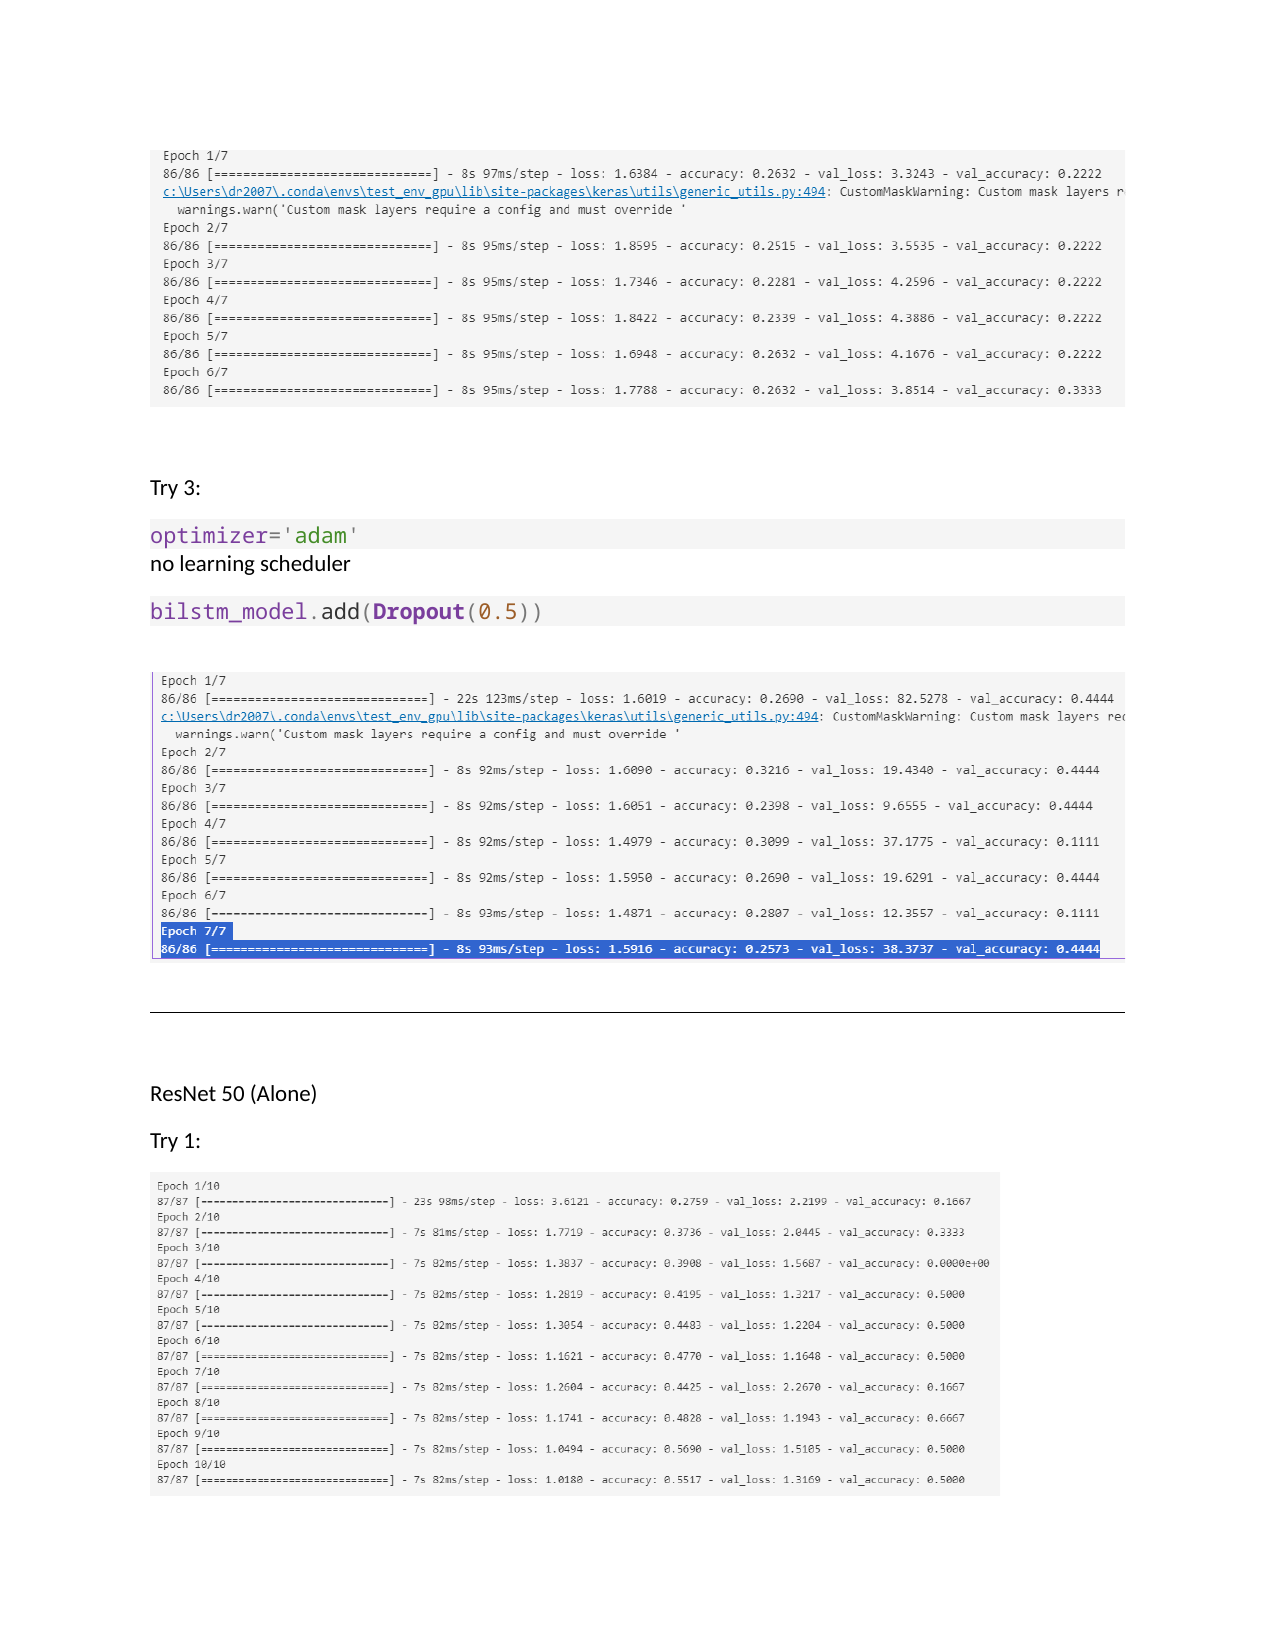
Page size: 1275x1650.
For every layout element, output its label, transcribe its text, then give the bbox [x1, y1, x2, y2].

picture [150, 150, 1125, 407]
text optimizer='adam' [150, 519, 1125, 549]
picture [150, 1172, 1001, 1496]
text ResNet 50 (Alone) [150, 1079, 1125, 1107]
text Try 3: [150, 473, 1125, 501]
text bilstm_model.add(Dropout(0.5)) [150, 596, 1125, 626]
text Try 1: [150, 1126, 1125, 1154]
picture [150, 672, 1125, 963]
text no learning scheduler [150, 549, 1125, 577]
